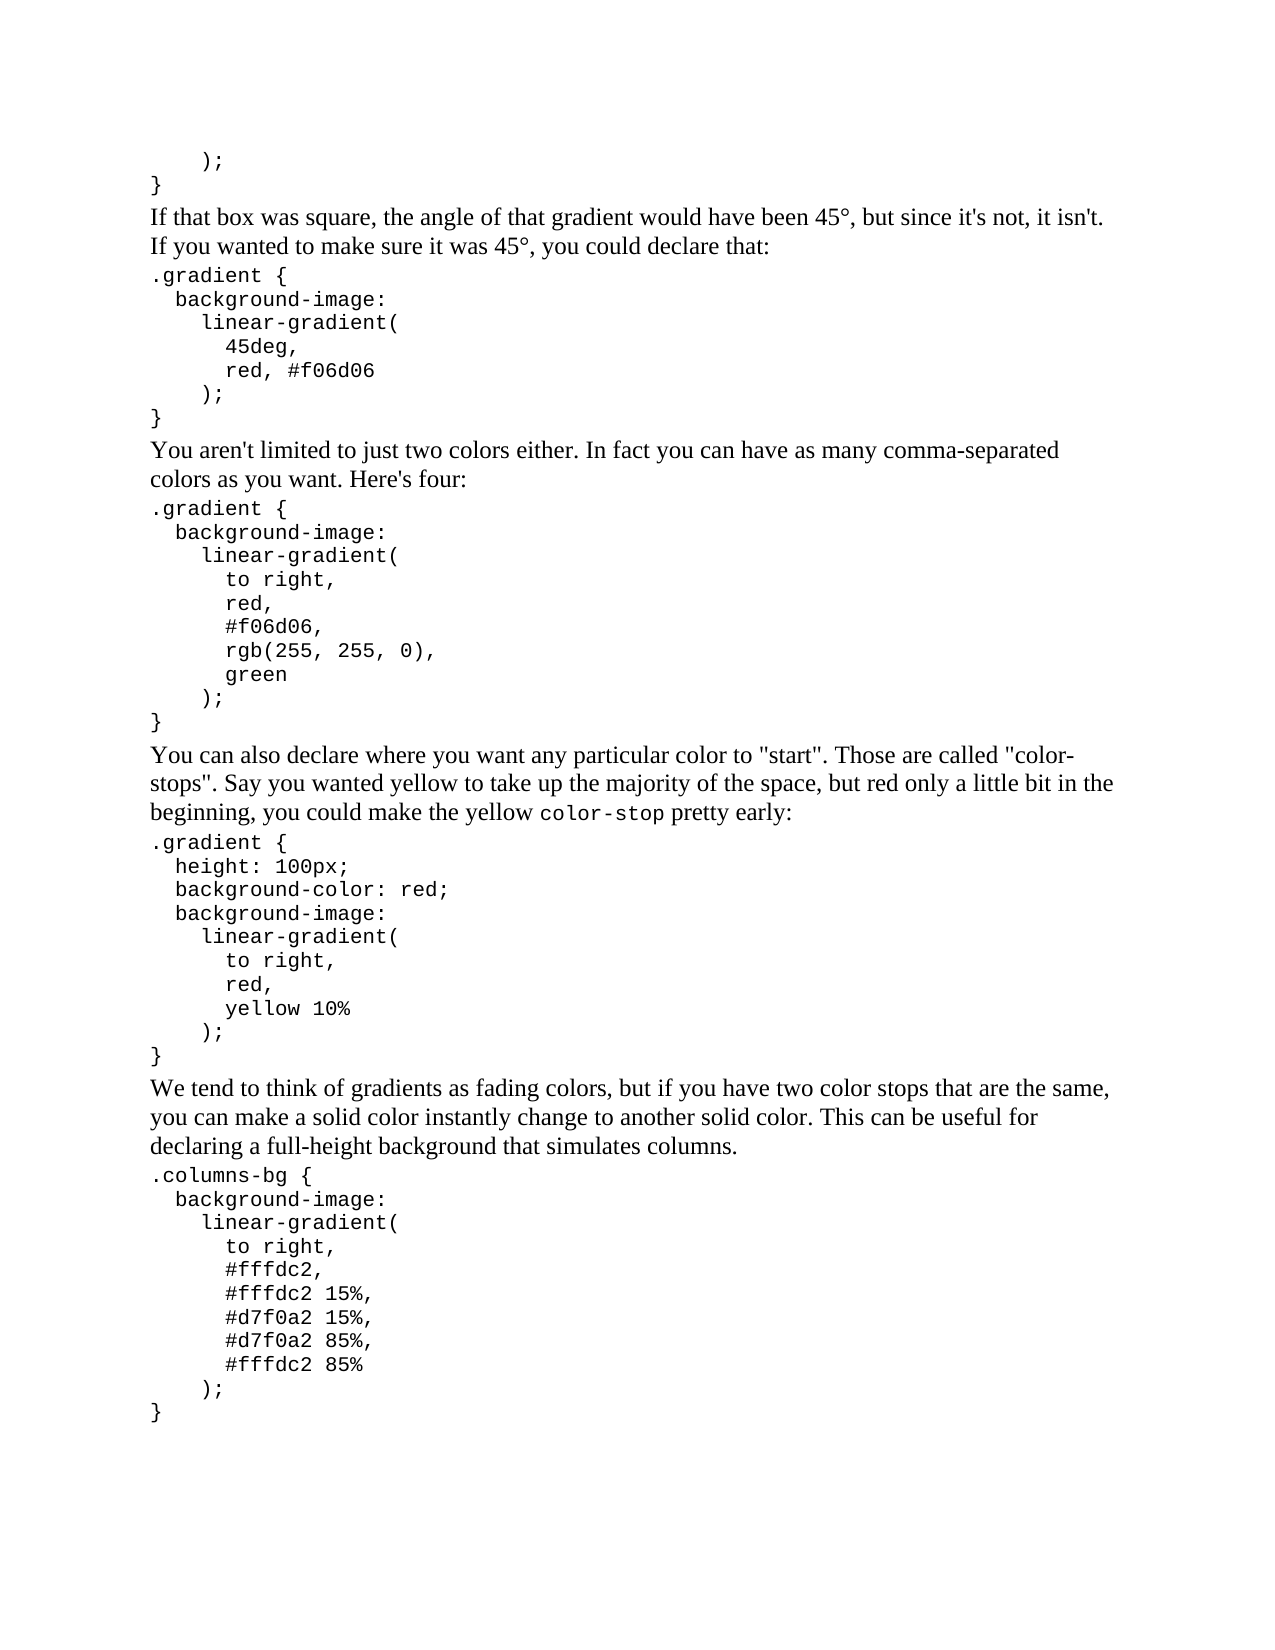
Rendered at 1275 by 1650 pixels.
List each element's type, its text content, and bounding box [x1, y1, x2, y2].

text .gradient { [150, 265, 1125, 289]
text #fffdc2 85% [150, 1354, 1125, 1378]
text } [150, 174, 1125, 197]
text background-image: [150, 1188, 1125, 1212]
text You can also declare where you want any particular color to "start". Those are called "color-stops". Say you wanted yellow to take up the majority of the space, but red only a little bit in the beginning, you could make the yellow color-stop pretty early: [150, 740, 1125, 827]
text red, [150, 974, 1125, 997]
text } [150, 407, 1125, 431]
text #d7f0a2 15%, [150, 1307, 1125, 1330]
text 45deg, [150, 336, 1125, 359]
text to right, [150, 1236, 1125, 1259]
text linear-gradient( [150, 312, 1125, 336]
text red, [150, 593, 1125, 616]
text to right, [150, 950, 1125, 974]
text #fffdc2 15%, [150, 1283, 1125, 1307]
text } [150, 711, 1125, 735]
text } [150, 1401, 1125, 1425]
text .columns-bg { [150, 1165, 1125, 1188]
text If that box was square, the angle of that gradient would have been 45°, but since it's not, it isn't. If you wanted to make sure it was 45°, you could declare that: [150, 202, 1125, 260]
text ); [150, 150, 1125, 174]
text linear-gradient( [150, 546, 1125, 569]
text #d7f0a2 85%, [150, 1330, 1125, 1354]
text We tend to think of gradients as fading colors, but if you have two color stops that are the same, you can make a solid color instantly change to another solid color. This can be useful for declaring a full-height background that simulates columns. [150, 1073, 1125, 1160]
text linear-gradient( [150, 1212, 1125, 1236]
text } [150, 1045, 1125, 1068]
text background-image: [150, 903, 1125, 927]
text ); [150, 1021, 1125, 1045]
text background-color: red; [150, 879, 1125, 903]
text rgb(255, 255, 0), [150, 640, 1125, 664]
text yellow 10% [150, 997, 1125, 1021]
text green [150, 664, 1125, 687]
text background-image: [150, 522, 1125, 546]
text background-image: [150, 289, 1125, 312]
text ); [150, 383, 1125, 407]
text #f06d06, [150, 616, 1125, 640]
text .gradient { [150, 498, 1125, 522]
text to right, [150, 569, 1125, 593]
text ); [150, 687, 1125, 711]
text ); [150, 1378, 1125, 1401]
text height: 100px; [150, 856, 1125, 879]
text You aren't limited to just two colors either. In fact you can have as many comma-separated colors as you want. Here's four: [150, 436, 1125, 493]
text red, #f06d06 [150, 359, 1125, 383]
text .gradient { [150, 832, 1125, 856]
text linear-gradient( [150, 927, 1125, 950]
text #fffdc2, [150, 1259, 1125, 1283]
